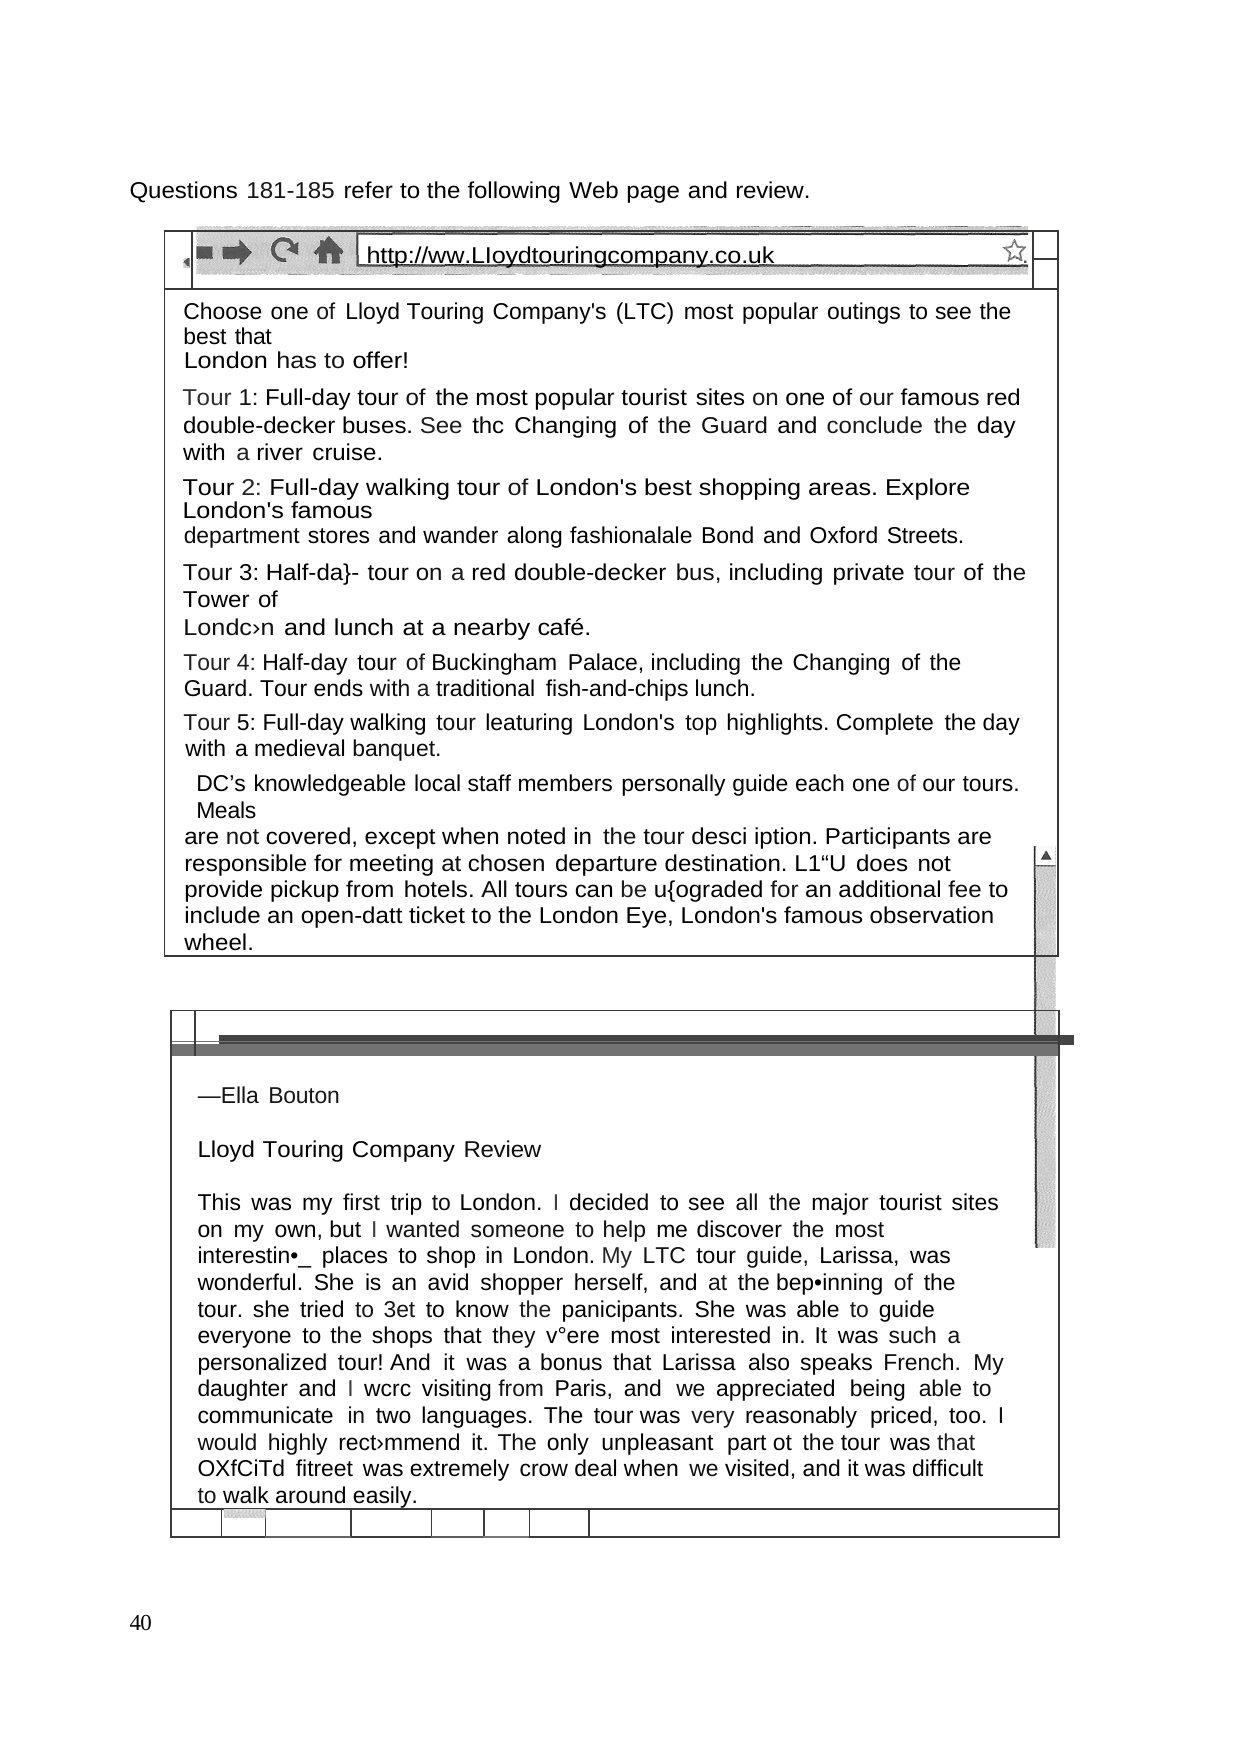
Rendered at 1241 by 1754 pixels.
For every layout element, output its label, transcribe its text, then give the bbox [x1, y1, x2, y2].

table_header [1034, 232, 1057, 258]
table_header [172, 1011, 194, 1041]
table_header [165, 232, 191, 288]
picture [1033, 957, 1056, 1010]
table_cell [266, 1510, 350, 1536]
table_cell [530, 1510, 588, 1536]
table_header [196, 1011, 1058, 1041]
picture [183, 258, 190, 268]
text Questions 181-185 refer to the following Web page and review. [129, 177, 1240, 203]
table_header http://ww.LIoydtouringcompany.co.uk . [193, 232, 1032, 288]
table_cell [1034, 260, 1057, 288]
table_cell [485, 1510, 529, 1536]
table_cell [172, 1510, 221, 1536]
picture [223, 1509, 266, 1518]
table_cell [352, 1510, 431, 1536]
table_cell [432, 1510, 483, 1536]
picture [196, 226, 1029, 230]
table_cell Choose one of Lloyd Touring Company's (LTC) most popular outings to see the best that London has to offer! Tour 1: Full-day tour of the most popular tourist sites on one of our famous red double-decker buses. See thc Changing of the Guard and conclude the day with a river cruise. Tour 2: Full-day walking tour of London's best shopping areas. Explore London's famous department stores and wander along fashionalale Bond and Oxford Streets. Tour 3: Half-da}- tour on a red double-decker bus, including private tour of the Tower of Londc›n and lunch at a nearby café. Tour 4: Half-day tour of Buckingham Palace, including the Changing of the Guard. Tour ends with a traditional fish-and-chips lunch. Tour 5: Full-day walking tour leaturing London's top highlights. Complete the day with a medieval banquet. DC’s knowledgeable local staff members personally guide each one of our tours. Meals are not covered, except when noted in the tour desci iption. Participants are responsible for meeting at chosen departure destination. L1“U does not provide pickup from hotels. All tours can be u{ograded for an additional fee to include an open-datt ticket to the London Eye, London's famous observation wheel. [165, 290, 1057, 955]
table_cell [590, 1510, 1058, 1536]
table_cell —Ella Bouton Lloyd Touring Company Review This was my first trip to London. I decided to see all the major tourist sites on my own, but I wanted someone to help me discover the most interestin•_ places to shop in London. My LTC tour guide, Larissa, was wonderful. She is an avid shopper herself, and at the bep•inning of the tour. she tried to 3et to know the panicipants. She was able to guide everyone to the shops that they v°ere most interested in. It was such a personalized tour! And it was a bonus that Larissa also speaks French. My daughter and I wcrc visiting from Paris, and we appreciated being able to communicate in two languages. The tour was very reasonably priced, too. I would highly rect›mmend it. The only unpleasant part ot the tour was that OXfCiTd fitreet was extremely crow deal when we visited, and it was difficult to walk around easily. [172, 1056, 1058, 1508]
table_cell [222, 1510, 265, 1536]
